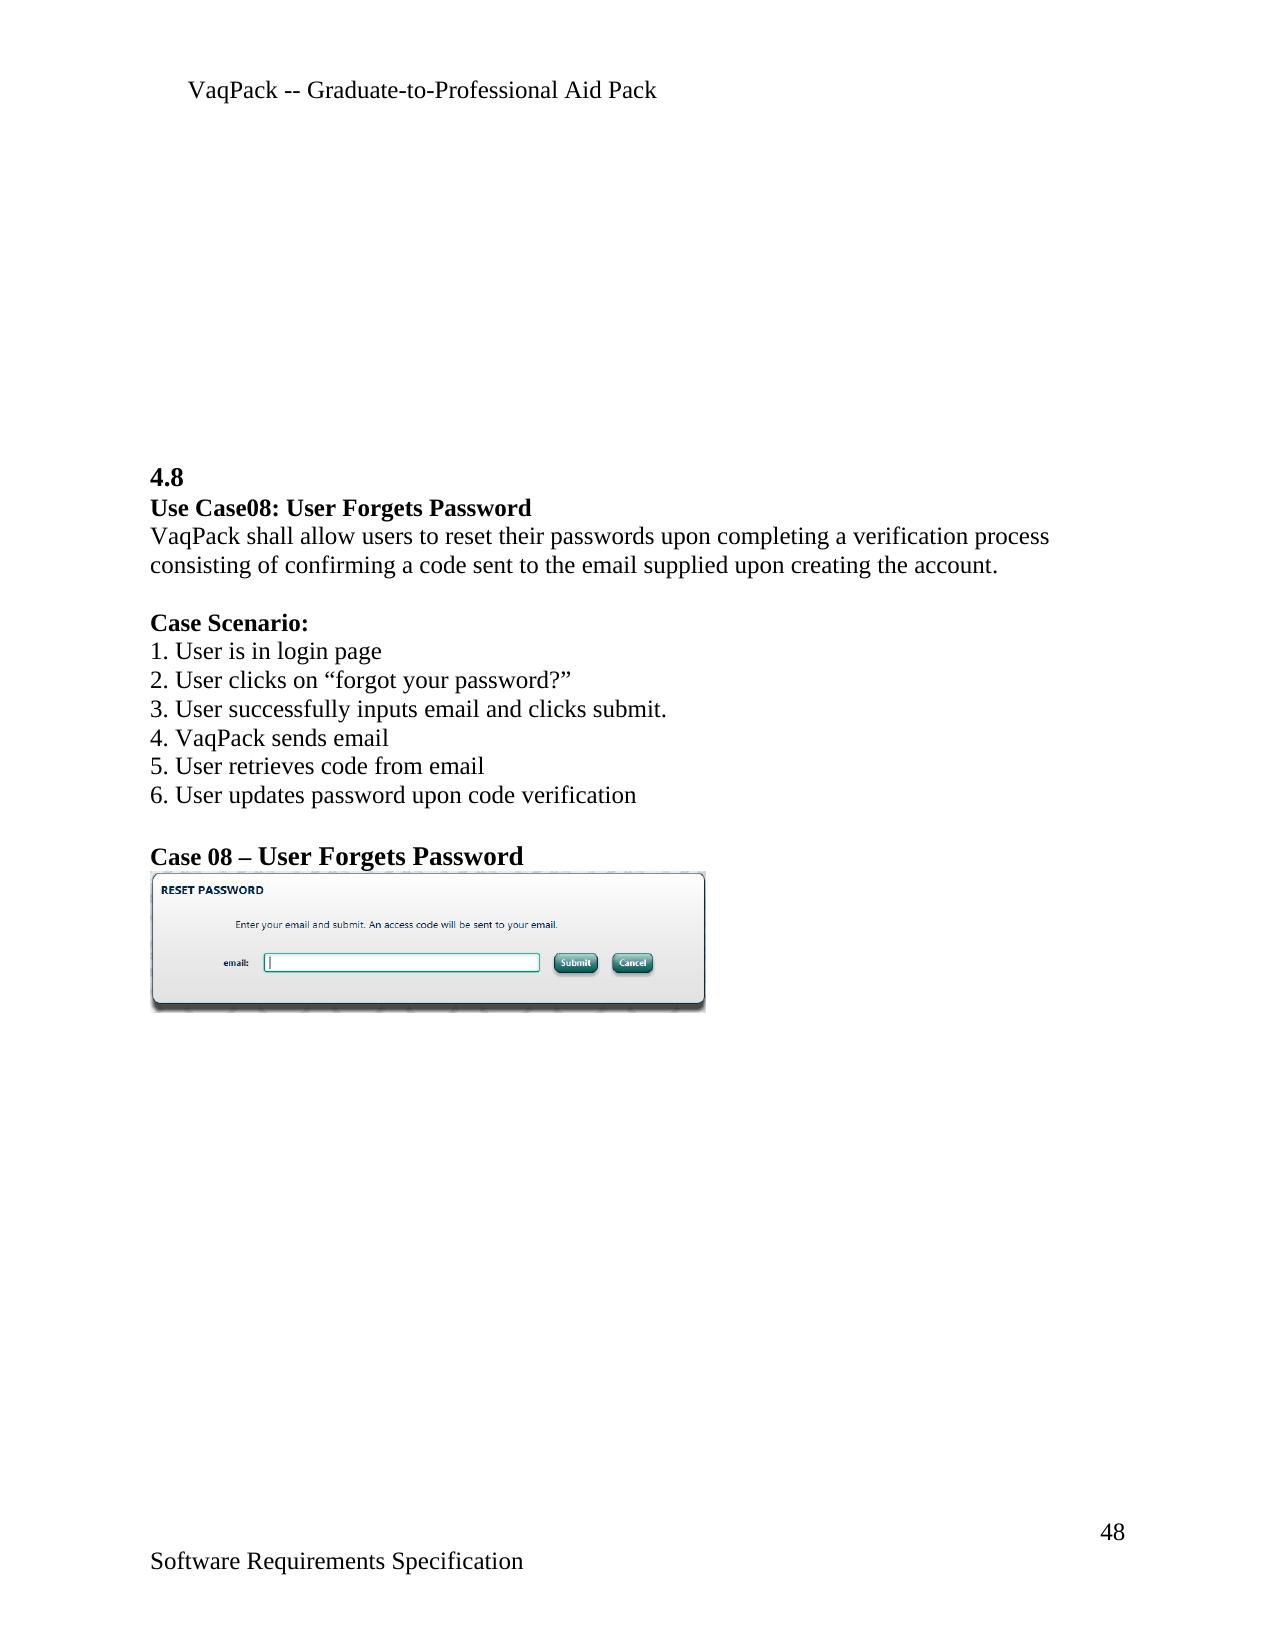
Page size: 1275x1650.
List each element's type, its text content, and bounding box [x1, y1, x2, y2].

text 6. User updates password upon code verification [150, 780, 1125, 809]
text VaqPack shall allow users to reset their passwords upon completing a verification process consisting of confirming a code sent to the email supplied upon creating the account. [150, 521, 1125, 579]
picture [150, 871, 706, 1013]
text 5. User retrieves code from email [150, 751, 1125, 780]
text 4.8 [150, 461, 1125, 493]
text Case 08 – User Forgets Password [150, 840, 1125, 871]
text 4. VaqPack sends email [150, 723, 1125, 751]
text 3. User successfully inputs email and clicks submit. [150, 694, 1125, 723]
text 1. User is in login page [150, 636, 1125, 665]
text Use Case08: User Forgets Password [150, 493, 1125, 521]
text 2. User clicks on “forgot your password?” [150, 665, 1125, 694]
text Case Scenario: [150, 608, 1125, 636]
